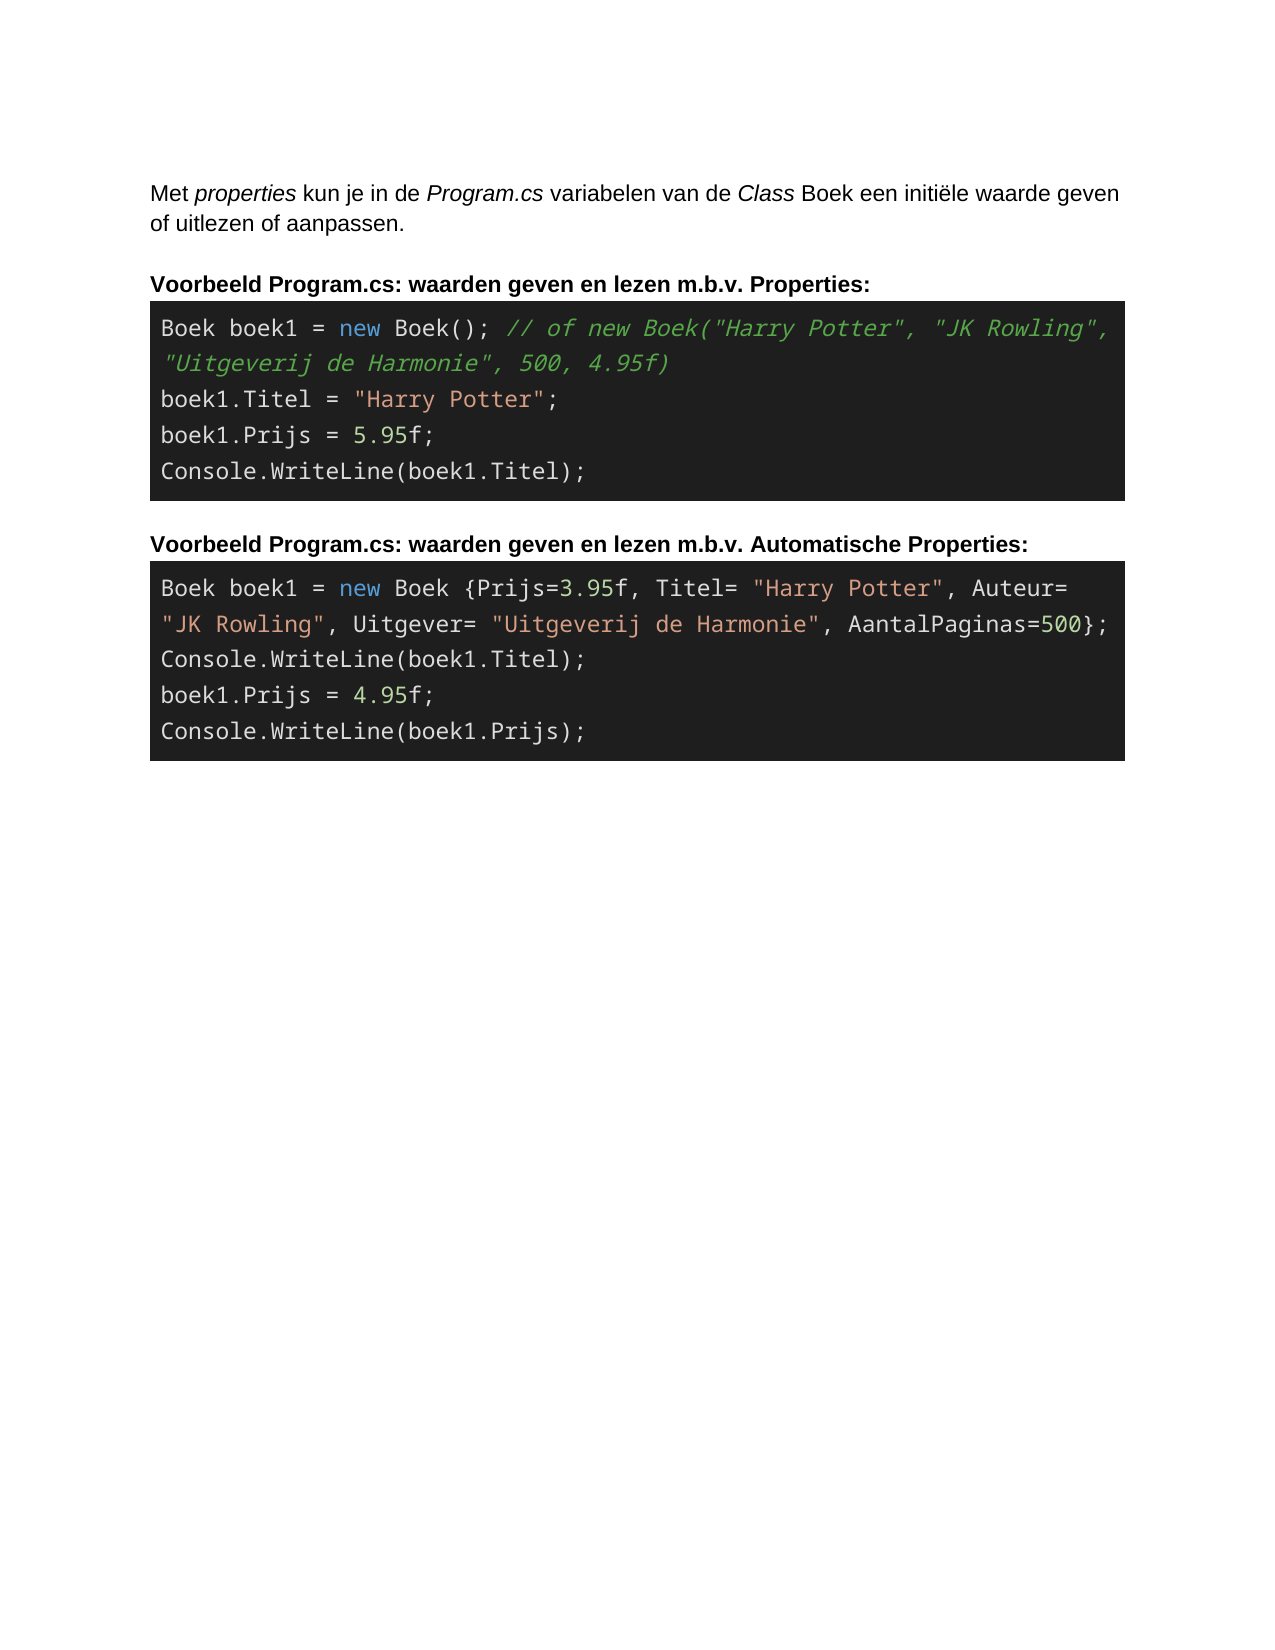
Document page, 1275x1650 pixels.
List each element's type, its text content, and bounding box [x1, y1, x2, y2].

text Voorbeeld Program.cs: waarden geven en lezen m.b.v. Automatische Properties: [150, 531, 1125, 557]
text Met properties kun je in de Program.cs variabelen van de Class Boek een initiële waarde geven of uitlezen of aanpassen. [150, 180, 1125, 237]
text Voorbeeld Program.cs: waarden geven en lezen m.b.v. Properties: [150, 271, 1125, 297]
table_header Boek boek1 = new Boek(); // of new Boek("Harry Potter", "JK Rowling", "Uitgeverij de Harmonie", 500, 4.95f) boek1.Titel = "Harry Potter"; boek1.Prijs = 5.95f; Console.WriteLine(boek1.Titel); [150, 301, 1125, 501]
table_header Boek boek1 = new Boek {Prijs=3.95f, Titel= "Harry Potter", Auteur= "JK Rowling", Uitgever= "Uitgeverij de Harmonie", AantalPaginas=500}; Console.WriteLine(boek1.Titel); boek1.Prijs = 4.95f; Console.WriteLine(boek1.Prijs); [150, 561, 1125, 761]
